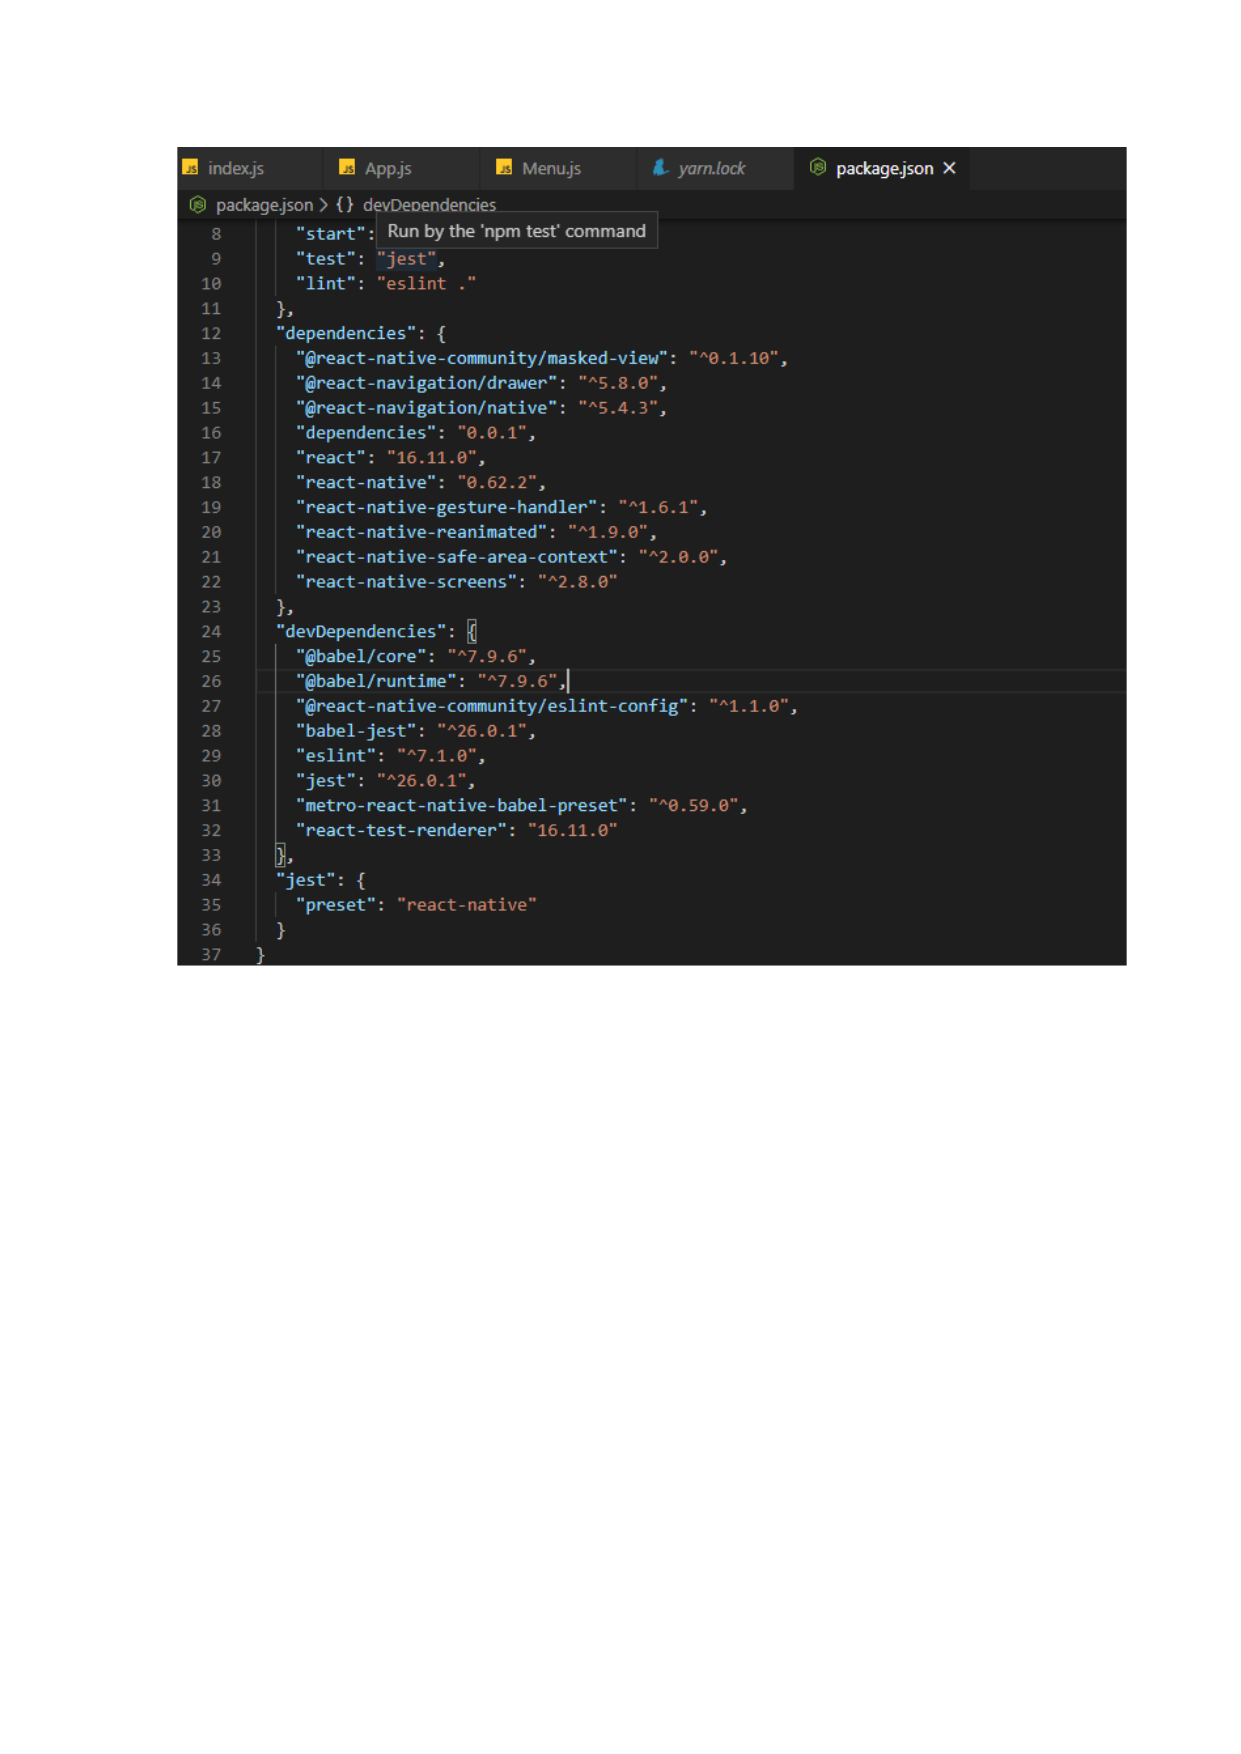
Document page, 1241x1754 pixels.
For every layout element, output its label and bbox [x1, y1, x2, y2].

picture [177, 147, 1127, 967]
